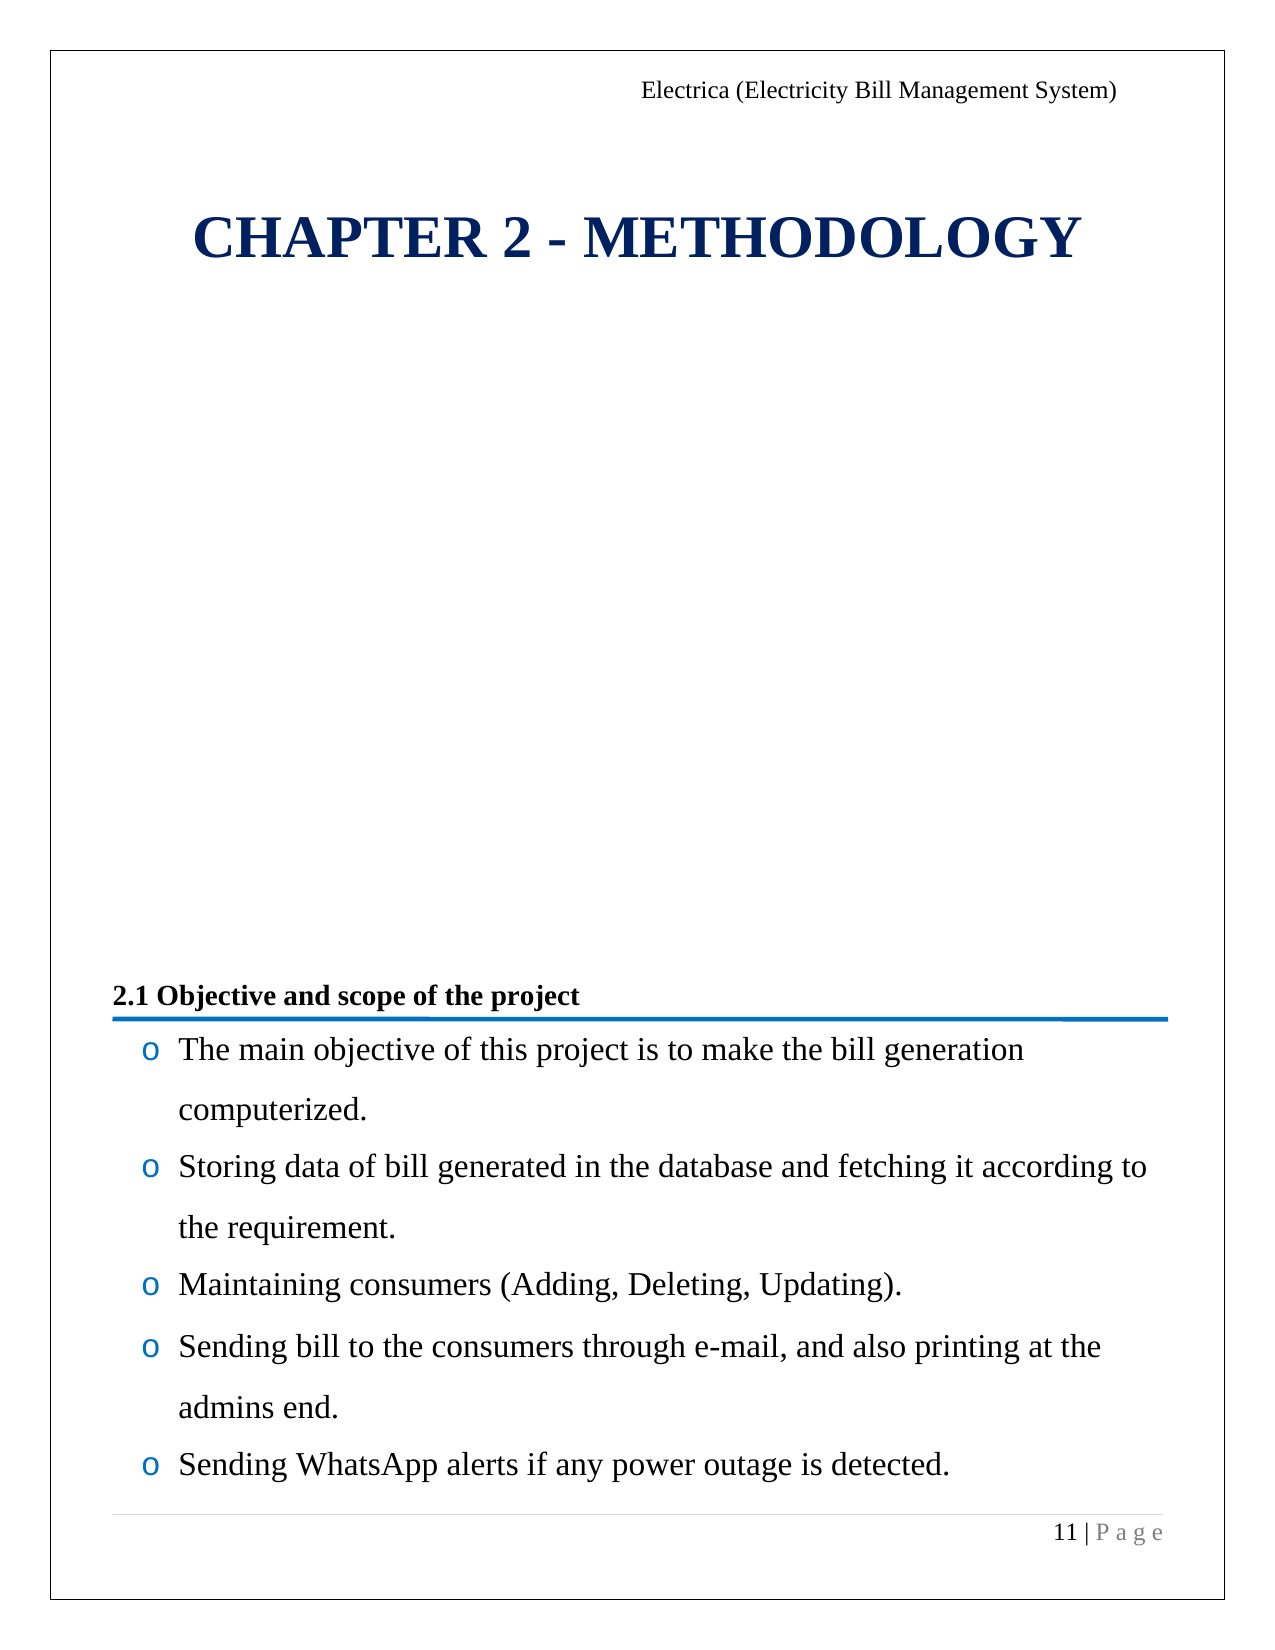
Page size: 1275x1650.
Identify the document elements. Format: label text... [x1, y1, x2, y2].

list Sending bill to the consumers through e-mail, and also printing at the admins end. [141, 1327, 1162, 1425]
list Storing data of bill generated in the database and fetching it according to the requirement. [141, 1147, 1162, 1246]
list The main objective of this project is to make the bill generation computerized. [141, 1029, 1162, 1128]
list Sending WhatsApp alerts if any power outage is detected. [141, 1444, 1162, 1486]
list Maintaining consumers (Adding, Deleting, Updating). [141, 1265, 1162, 1306]
text CHAPTER 2 - METHODOLOGY [112, 201, 1163, 271]
list 2.1 Objective and scope of the project [112, 978, 1163, 1012]
